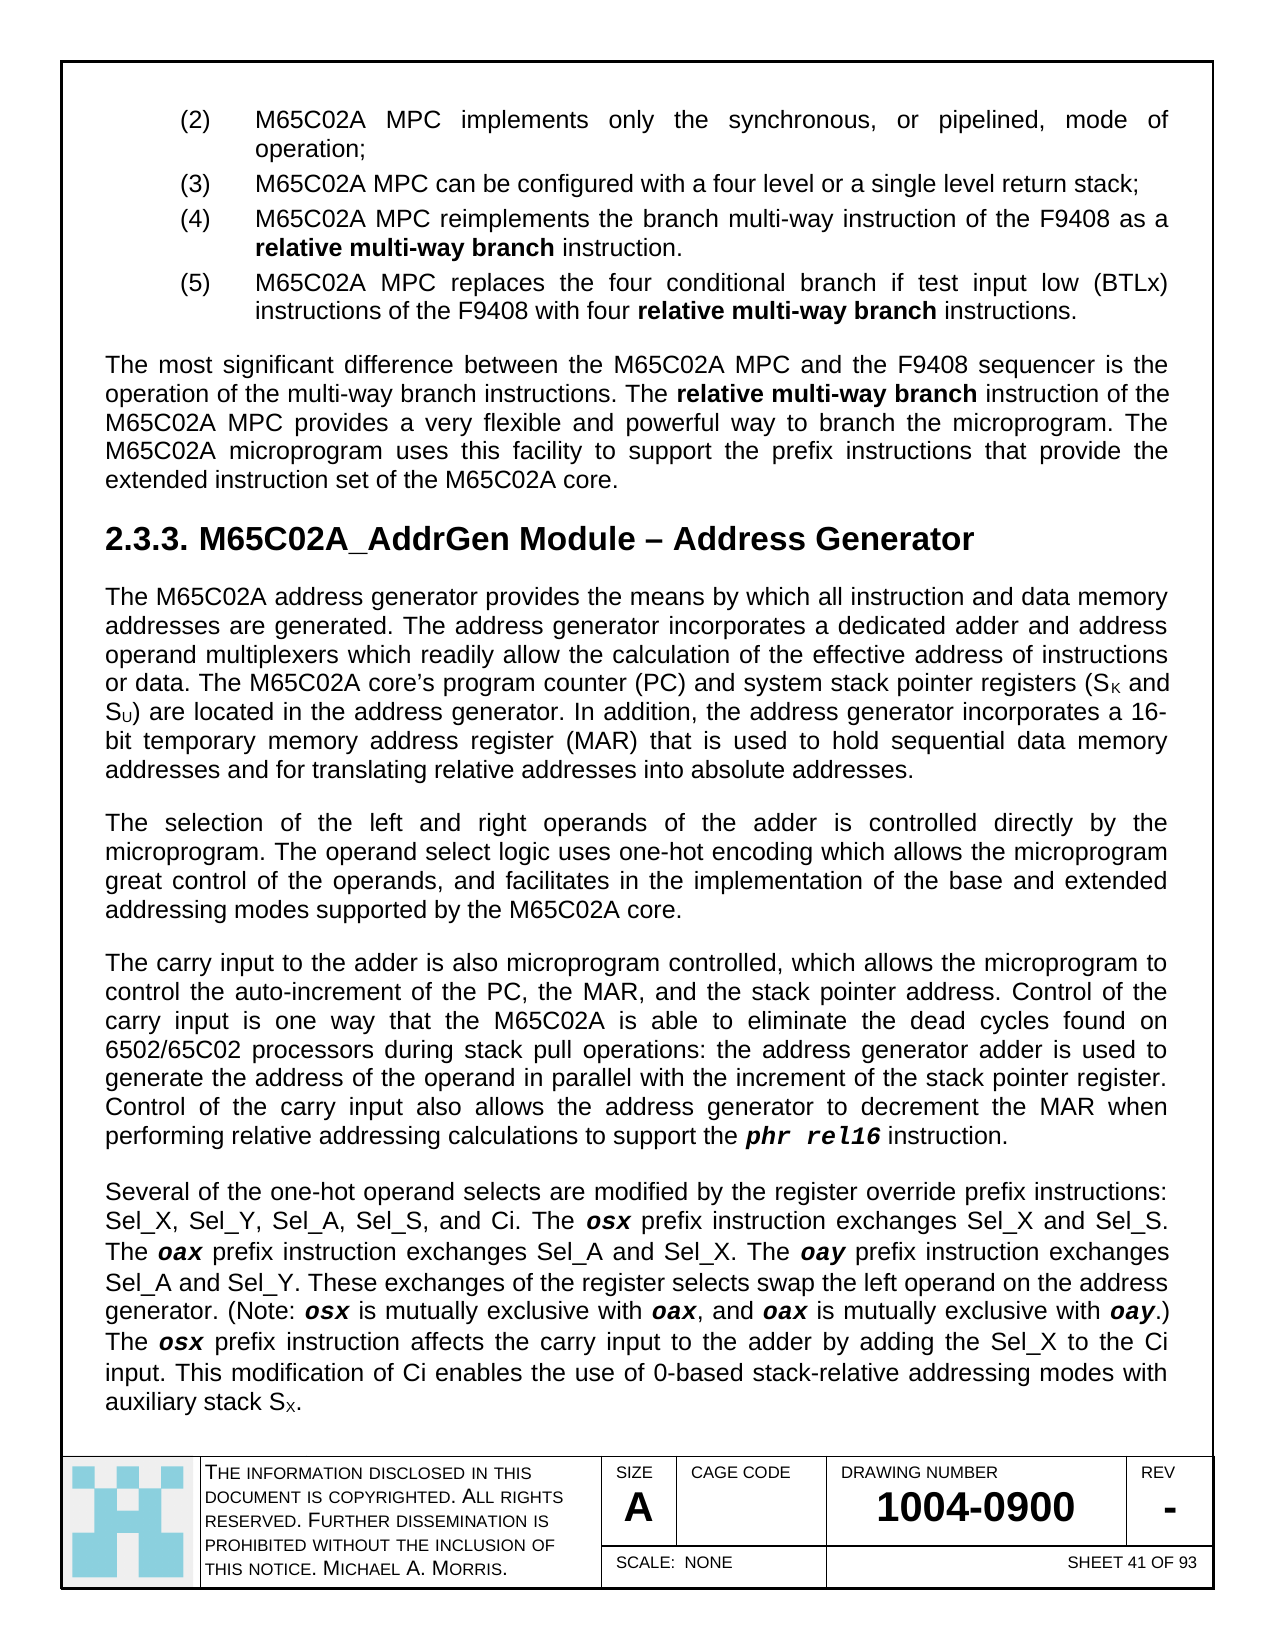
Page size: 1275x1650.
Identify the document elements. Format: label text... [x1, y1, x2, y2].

list M65C02A MPC implements only the synchronous, or pipelined, mode of operation; [180, 105, 1170, 162]
text The M65C02A address generator provides the means by which all instruction and data memory addresses are generated. The address generator incorporates a dedicated adder and address operand multiplexers which readily allow the calculation of the effective address of instructions or data. The M65C02A core’s program counter (PC) and system stack pointer registers (SK and SU) are located in the address generator. In addition, the address generator incorporates a 16-bit temporary memory address register (MAR) that is used to hold sequential data memory addresses and for translating relative addresses into absolute addresses. [105, 582, 1170, 783]
list M65C02A MPC can be configured with a four level or a single level return stack; [180, 169, 1170, 197]
picture [63, 1457, 194, 1587]
text The selection of the left and right operands of the adder is controlled directly by the microprogram. The operand select logic uses one-hot encoding which allows the microprogram great control of the operands, and facilitates in the implementation of the base and extended addressing modes supported by the M65C02A core. [105, 808, 1170, 923]
text The most significant difference between the M65C02A MPC and the F9408 sequencer is the operation of the multi-way branch instructions. The relative multi-way branch instruction of the M65C02A MPC provides a very flexible and powerful way to branch the microprogram. The M65C02A microprogram uses this facility to support the prefix instructions that provide the extended instruction set of the M65C02A core. [105, 350, 1170, 494]
subtitle M65C02A_AddrGen Module – Address Generator [105, 519, 1170, 557]
list M65C02A MPC reimplements the branch multi-way instruction of the F9408 as a relative multi-way branch instruction. [180, 204, 1170, 261]
text The carry input to the adder is also microprogram controlled, which allows the microprogram to control the auto-increment of the PC, the MAR, and the stack pointer address. Control of the carry input is one way that the M65C02A is able to eliminate the dead cycles found on 6502/65C02 processors during stack pull operations: the address generator adder is used to generate the address of the operand in parallel with the increment of the stack pointer register. Control of the carry input also allows the address generator to decrement the MAR when performing relative addressing calculations to support the phr rel16 instruction. [105, 948, 1170, 1152]
list M65C02A MPC replaces the four conditional branch if test input low (BTLx) instructions of the F9408 with four relative multi-way branch instructions. [180, 267, 1170, 325]
